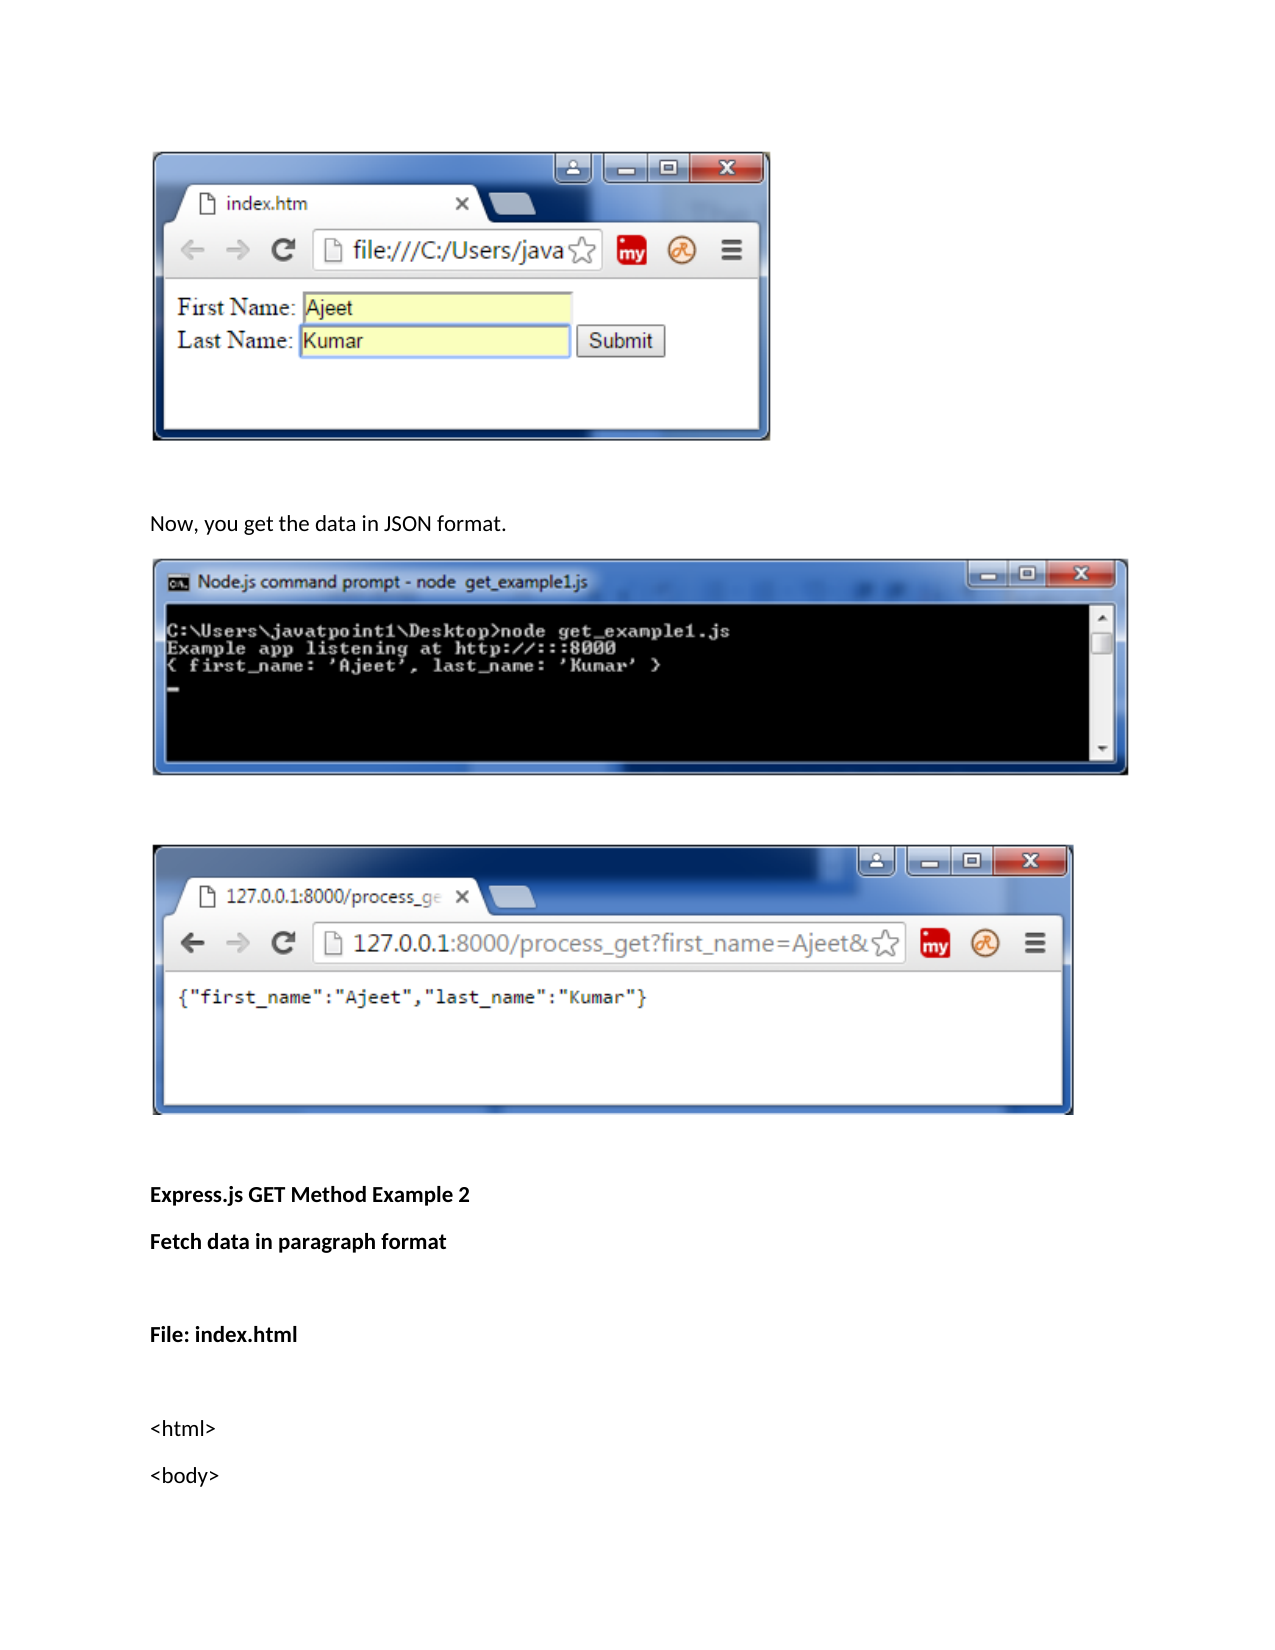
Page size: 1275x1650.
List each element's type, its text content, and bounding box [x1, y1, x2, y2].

text Express.js GET Method Example 2 [150, 1180, 1125, 1208]
text File: index.html [150, 1321, 1125, 1349]
text <html> [150, 1414, 1125, 1442]
picture [150, 556, 1130, 777]
picture [150, 150, 772, 444]
picture [150, 842, 1077, 1115]
text Fetch data in paragraph format [150, 1227, 1125, 1255]
text Now, you get the data in JSON format. [150, 509, 1125, 537]
text <body> [150, 1461, 1125, 1489]
